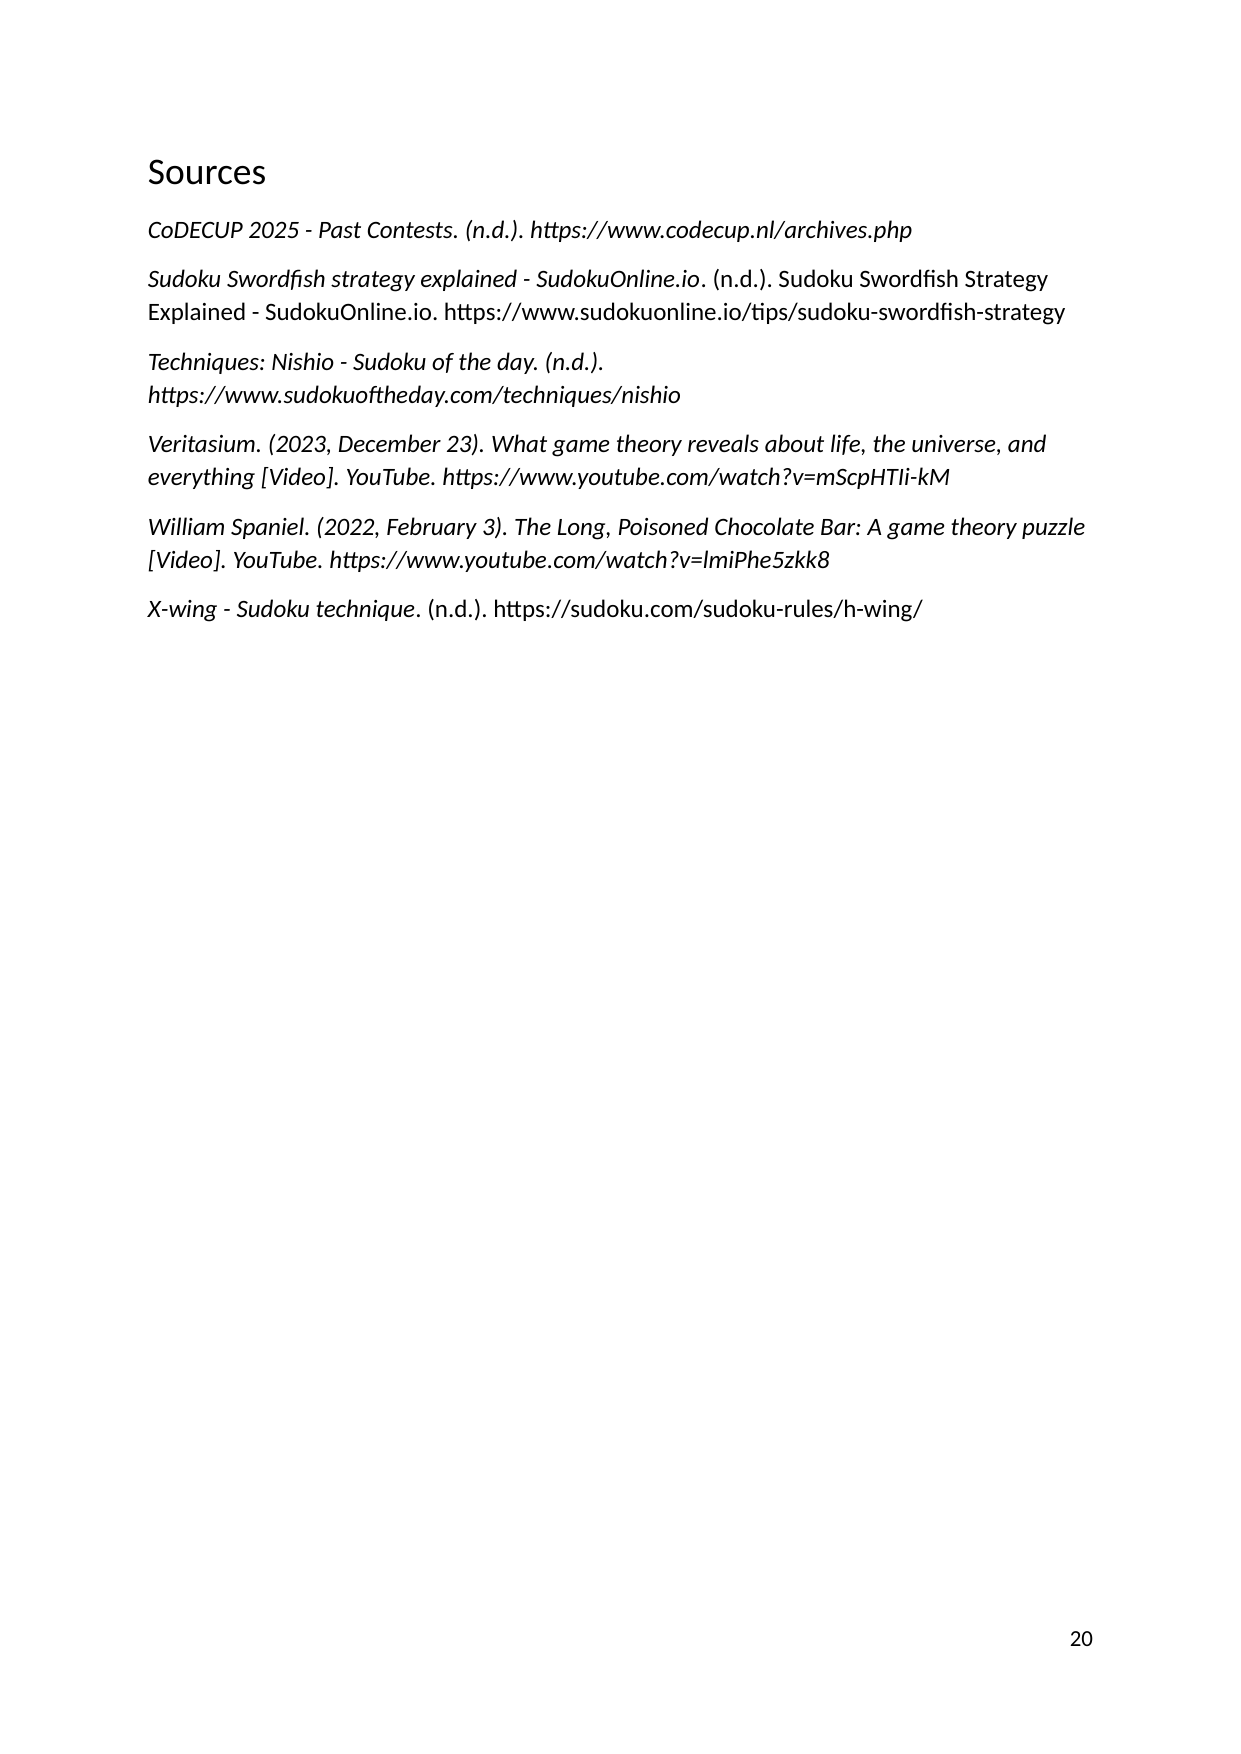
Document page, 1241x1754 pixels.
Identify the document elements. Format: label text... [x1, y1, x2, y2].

text Sources [148, 148, 1093, 193]
text Х-wing - Sudoku technique. (n.d.). https://sudoku.com/sudoku-rules/h-wing/ [148, 593, 1093, 624]
text Sudoku Swordfish strategy explained - SudokuOnline.io. (n.d.). Sudoku Swordfish Strategy Explained - SudokuOnline.io. https://www.sudokuonline.io/tips/sudoku-swordfish-strategy [148, 263, 1093, 327]
text Veritasium. (2023, December 23). What game theory reveals about life, the universe, and everything [Video]. YouTube. https://www.youtube.com/watch?v=mScpHTIi-kM [148, 428, 1093, 492]
text CoDECUP 2025 - Past Contests. (n.d.). https://www.codecup.nl/archives.php [148, 214, 1093, 244]
text William Spaniel. (2022, February 3). The Long, Poisoned Chocolate Bar: A game theory puzzle [Video]. YouTube. https://www.youtube.com/watch?v=lmiPhe5zkk8 [148, 511, 1093, 574]
text Techniques: Nishio - Sudoku of the day. (n.d.). https://www.sudokuoftheday.com/techniques/nishio [148, 346, 1093, 409]
